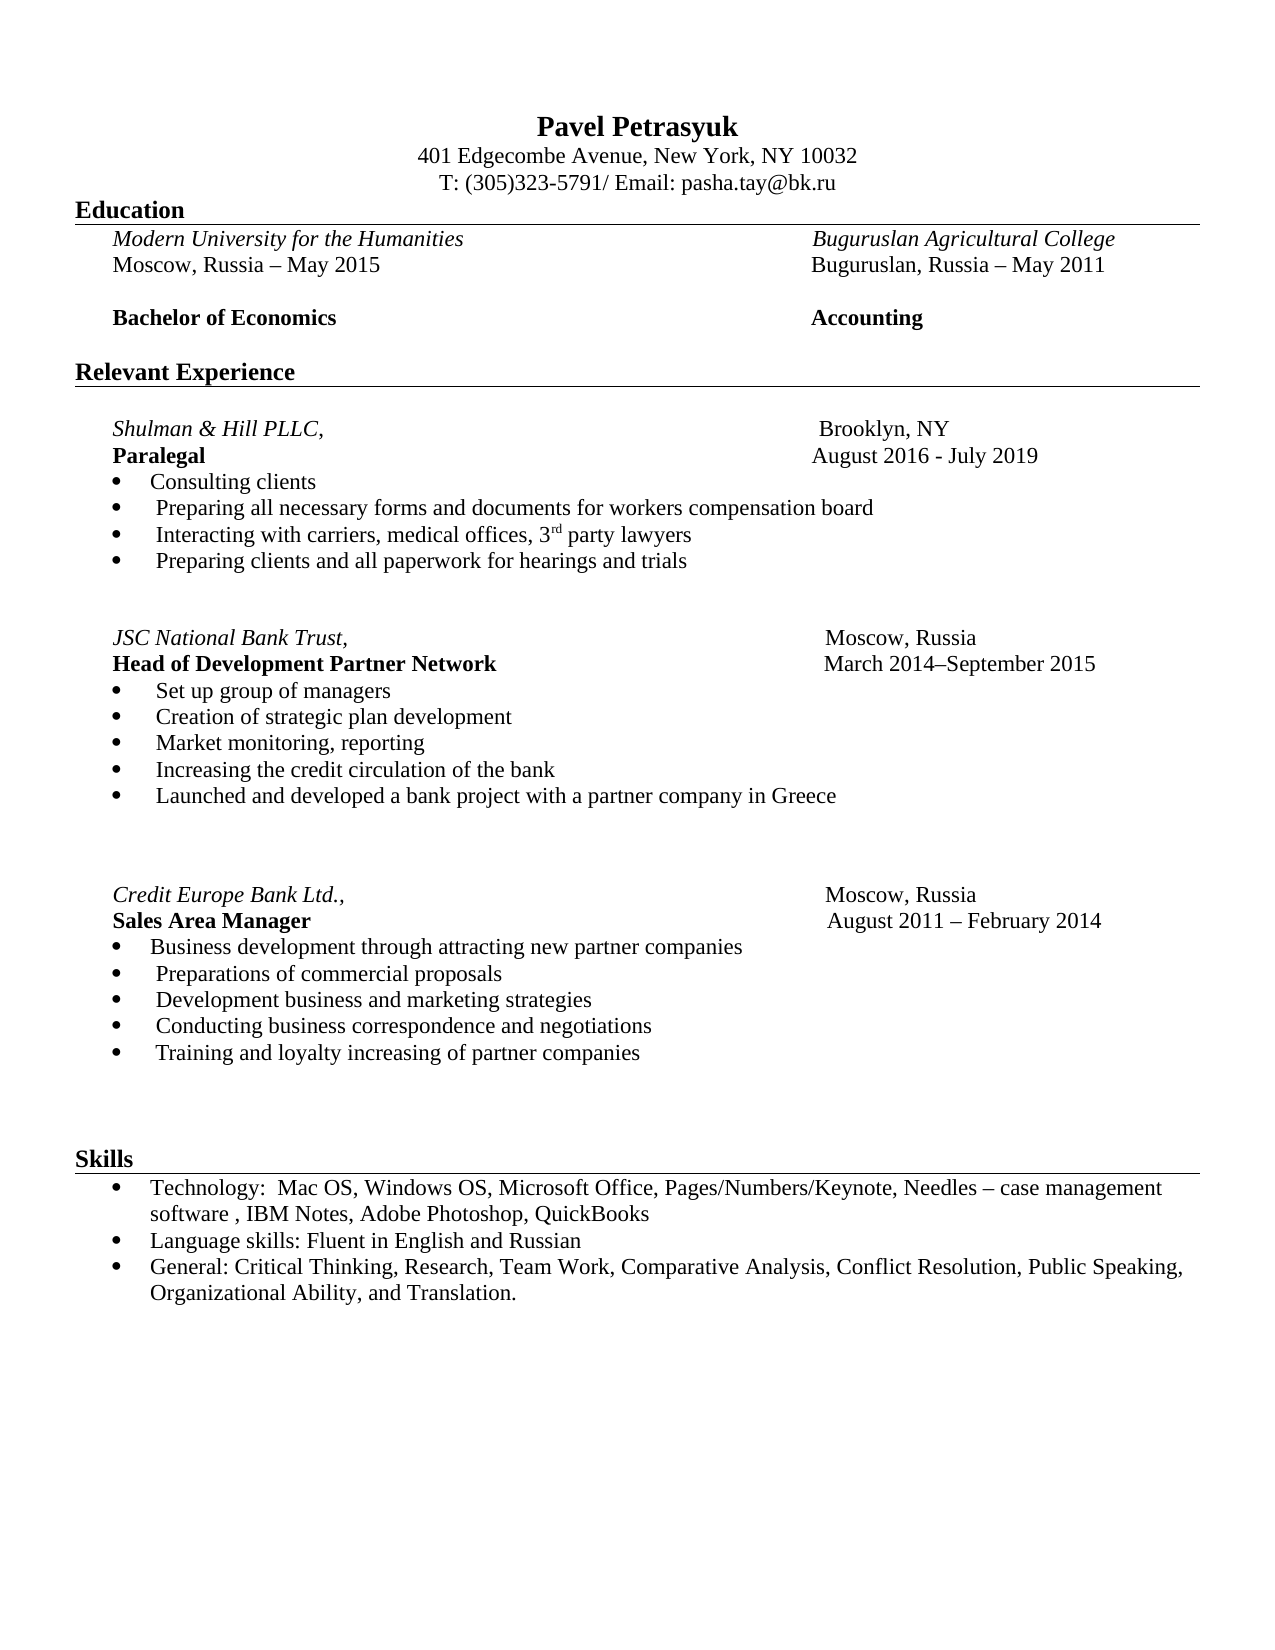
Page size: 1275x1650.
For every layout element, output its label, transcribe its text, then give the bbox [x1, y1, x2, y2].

list Development business and marketing strategies [112, 986, 1200, 1012]
list Launched and developed a bank project with a partner company in Greece [112, 782, 1200, 808]
list Credit Europe Bank Ltd., Moscow, Russia [75, 881, 1200, 907]
list JSC National Bank Trust, Moscow, Russia [75, 624, 1200, 650]
text Moscow, Russia – May 2015 Buguruslan, Russia – May 2011 [112, 251, 1200, 304]
list Training and loyalty increasing of partner companies [112, 1039, 1200, 1065]
list Business development through attracting new partner companies [112, 933, 1200, 960]
list Increasing the credit circulation of the bank [112, 756, 1200, 782]
text Education [75, 195, 1200, 224]
text Paralegal August 2016 - July 2019 [112, 442, 1200, 468]
list Head of Development Partner Network March 2014–September 2015 [75, 650, 1200, 677]
text Bachelor of Economics Accounting [112, 304, 1200, 331]
text Modern University for the Humanities Buguruslan Agricultural College [112, 225, 1200, 251]
text Shulman & Hill PLLC, Brooklyn, NY [112, 415, 1200, 442]
list Technology: Mac OS, Windows OS, Microsoft Office, Pages/Numbers/Keynote, Needles – case management software , IBM Notes, Adobe Photoshop, QuickBooks [112, 1174, 1200, 1227]
text Pavel Petrasyuk [75, 109, 1200, 143]
list Preparing clients and all paperwork for hearings and trials [112, 547, 1200, 573]
list Set up group of managers [112, 677, 1200, 703]
list Preparations of commercial proposals [112, 960, 1200, 986]
list Language skills: Fluent in English and Russian [112, 1227, 1200, 1253]
list Sales Area Manager August 2011 – February 2014 [75, 907, 1200, 933]
list General: Critical Thinking, Research, Team Work, Comparative Analysis, Conflict Resolution, Public Speaking, Organizational Ability, and Translation. [112, 1253, 1200, 1306]
list Preparing all necessary forms and documents for workers compensation board [112, 494, 1200, 521]
list Interacting with carriers, medical offices, 3rd party lawyers [112, 521, 1200, 547]
list Creation of strategic plan development [112, 703, 1200, 729]
text 401 Edgecombe Avenue, New York, NY 10032 [75, 143, 1200, 169]
text Skills [75, 1144, 1200, 1173]
list Market monitoring, reporting [112, 729, 1200, 756]
list Consulting clients [112, 468, 1200, 494]
list Conducting business correspondence and negotiations [112, 1012, 1200, 1039]
text Relevant Experience [75, 357, 1200, 386]
text T: (305)323-5791/ Email: pasha.tay@bk.ru [75, 169, 1200, 195]
